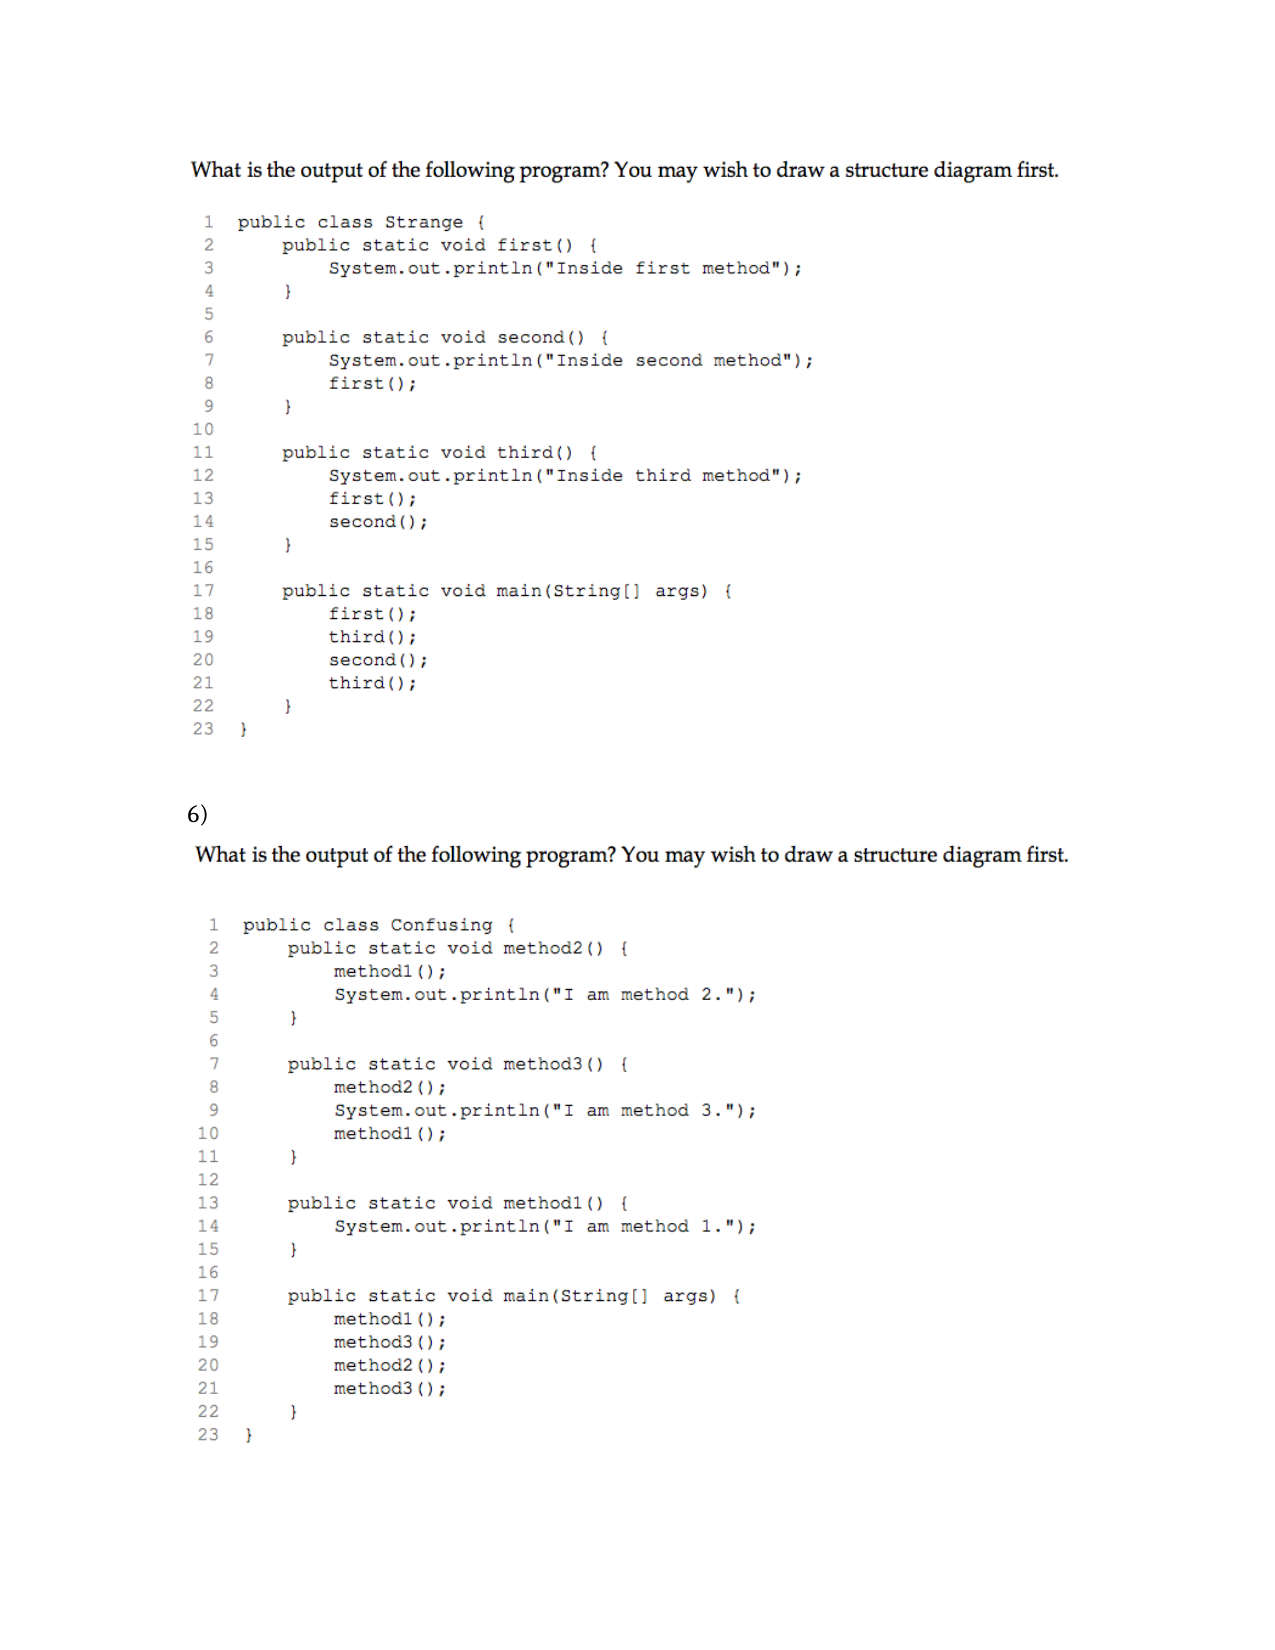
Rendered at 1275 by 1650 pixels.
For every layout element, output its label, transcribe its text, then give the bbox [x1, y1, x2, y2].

picture [187, 150, 1088, 743]
text 6) [187, 800, 1087, 828]
picture [187, 828, 1088, 1444]
